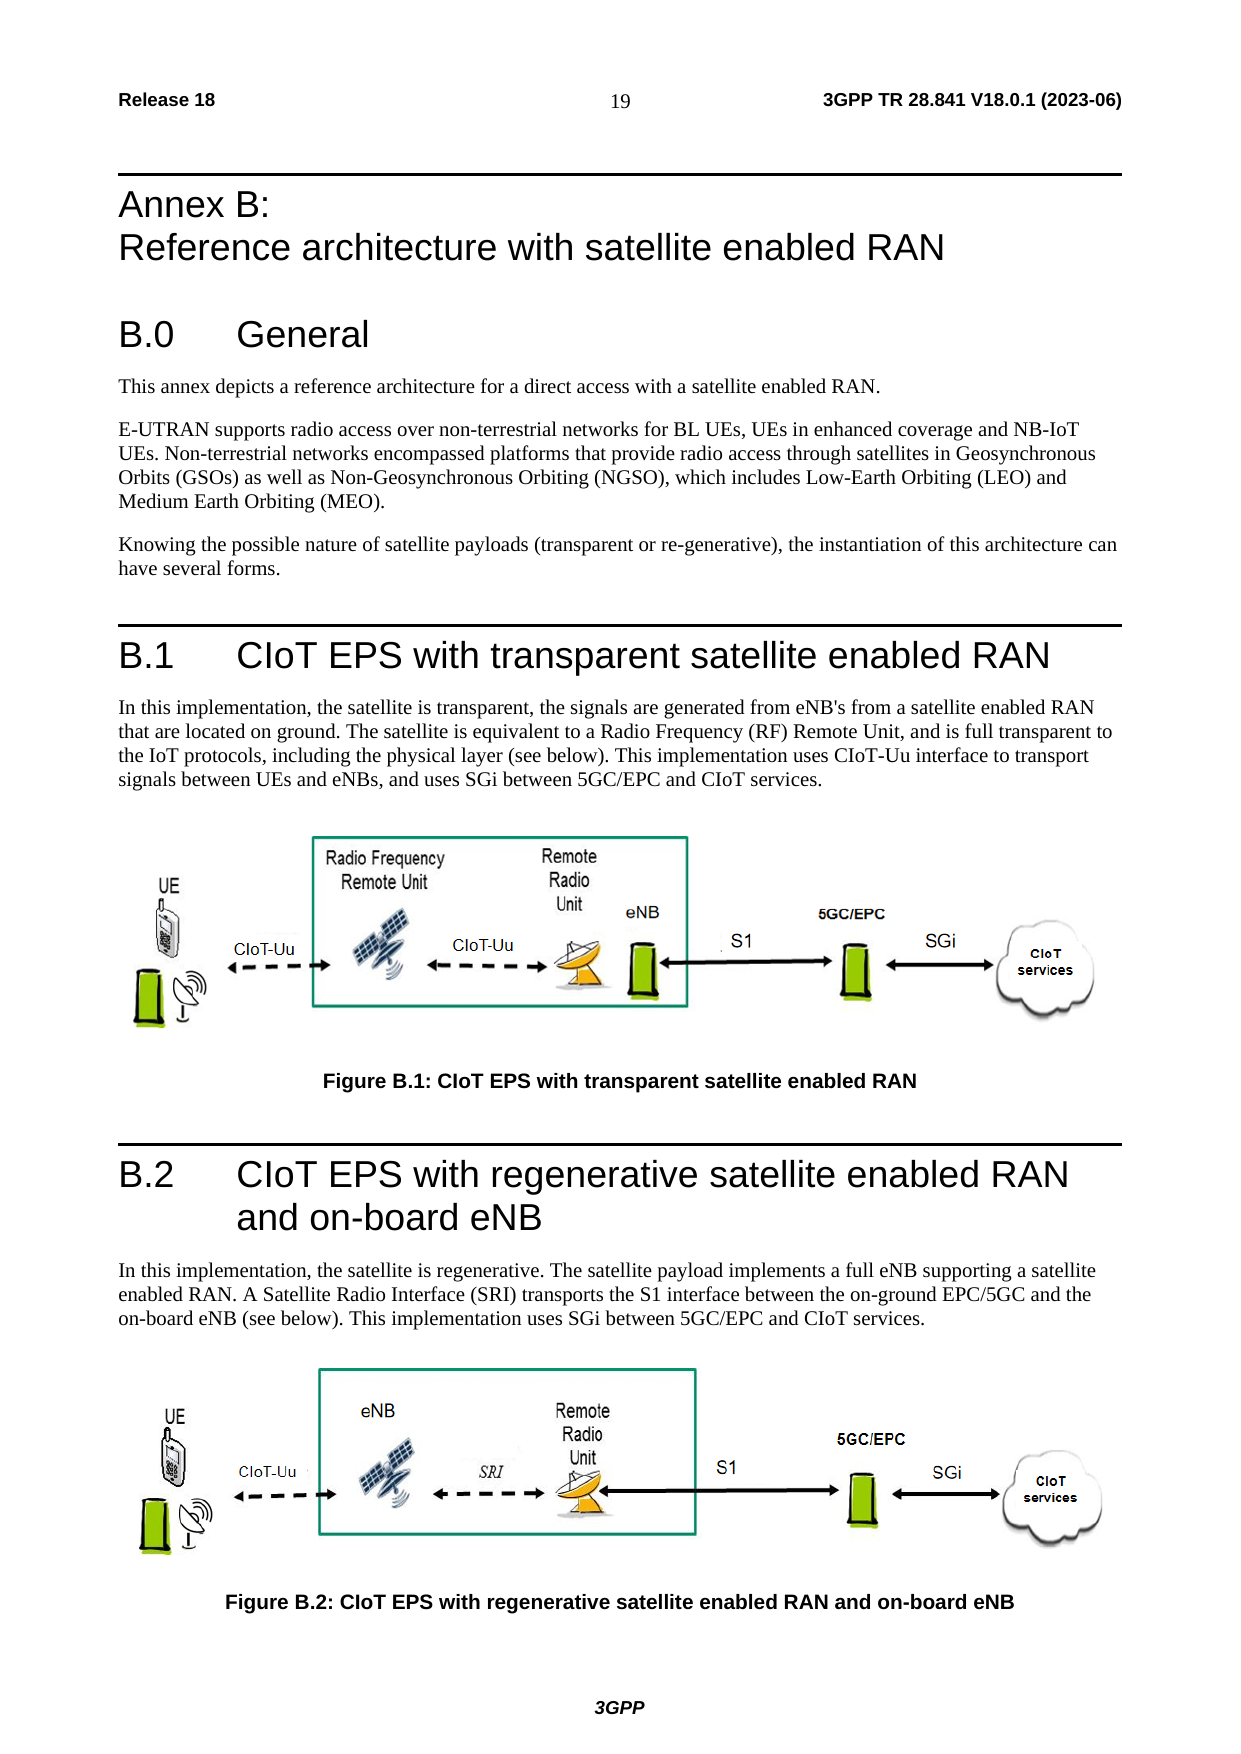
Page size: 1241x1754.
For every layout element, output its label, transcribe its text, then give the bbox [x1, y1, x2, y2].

picture [118, 1354, 1123, 1572]
text Figure B.2: CIoT EPS with regenerative satellite enabled RAN and on-board eNB [118, 1590, 1122, 1614]
subtitle B.1 CIoT EPS with transparent satellite enabled RAN [118, 627, 1122, 676]
text Knowing the possible nature of satellite payloads (transparent or re-generative), the instantiation of this architecture can have several forms. [118, 532, 1122, 580]
subtitle Annex B: Reference architecture with satellite enabled RAN [118, 176, 1122, 268]
picture [118, 816, 1123, 1051]
text Figure B.1: CIoT EPS with transparent satellite enabled RAN [118, 1069, 1122, 1093]
subtitle B.0 General [118, 302, 1122, 355]
subtitle B.2 CIoT EPS with regenerative satellite enabled RAN and on-board eNB [118, 1146, 1122, 1239]
text In this implementation, the satellite is regenerative. The satellite payload implements a full eNB supporting a satellite enabled RAN. A Satellite Radio Interface (SRI) transports the S1 interface between the on-ground EPC/5GC and the on-board eNB (see below). This implementation uses SGi between 5GC/EPC and CIoT services. [118, 1257, 1122, 1330]
text This annex depicts a reference architecture for a direct access with a satellite enabled RAN. [118, 374, 1122, 398]
text In this implementation, the satellite is transparent, the signals are generated from eNB's from a satellite enabled RAN that are located on ground. The satellite is equivalent to a Radio Frequency (RF) Remote Unit, and is full transparent to the IoT protocols, including the physical layer (see below). This implementation uses CIoT-Uu interface to transport signals between UEs and eNBs, and uses SGi between 5GC/EPC and CIoT services. [118, 695, 1122, 791]
text E-UTRAN supports radio access over non-terrestrial networks for BL UEs, UEs in enhanced coverage and NB-IoT UEs. Non-terrestrial networks encompassed platforms that provide radio access through satellites in Geosynchronous Orbits (GSOs) as well as Non-Geosynchronous Orbiting (NGSO), which includes Low-Earth Orbiting (LEO) and Medium Earth Orbiting (MEO). [118, 417, 1122, 513]
